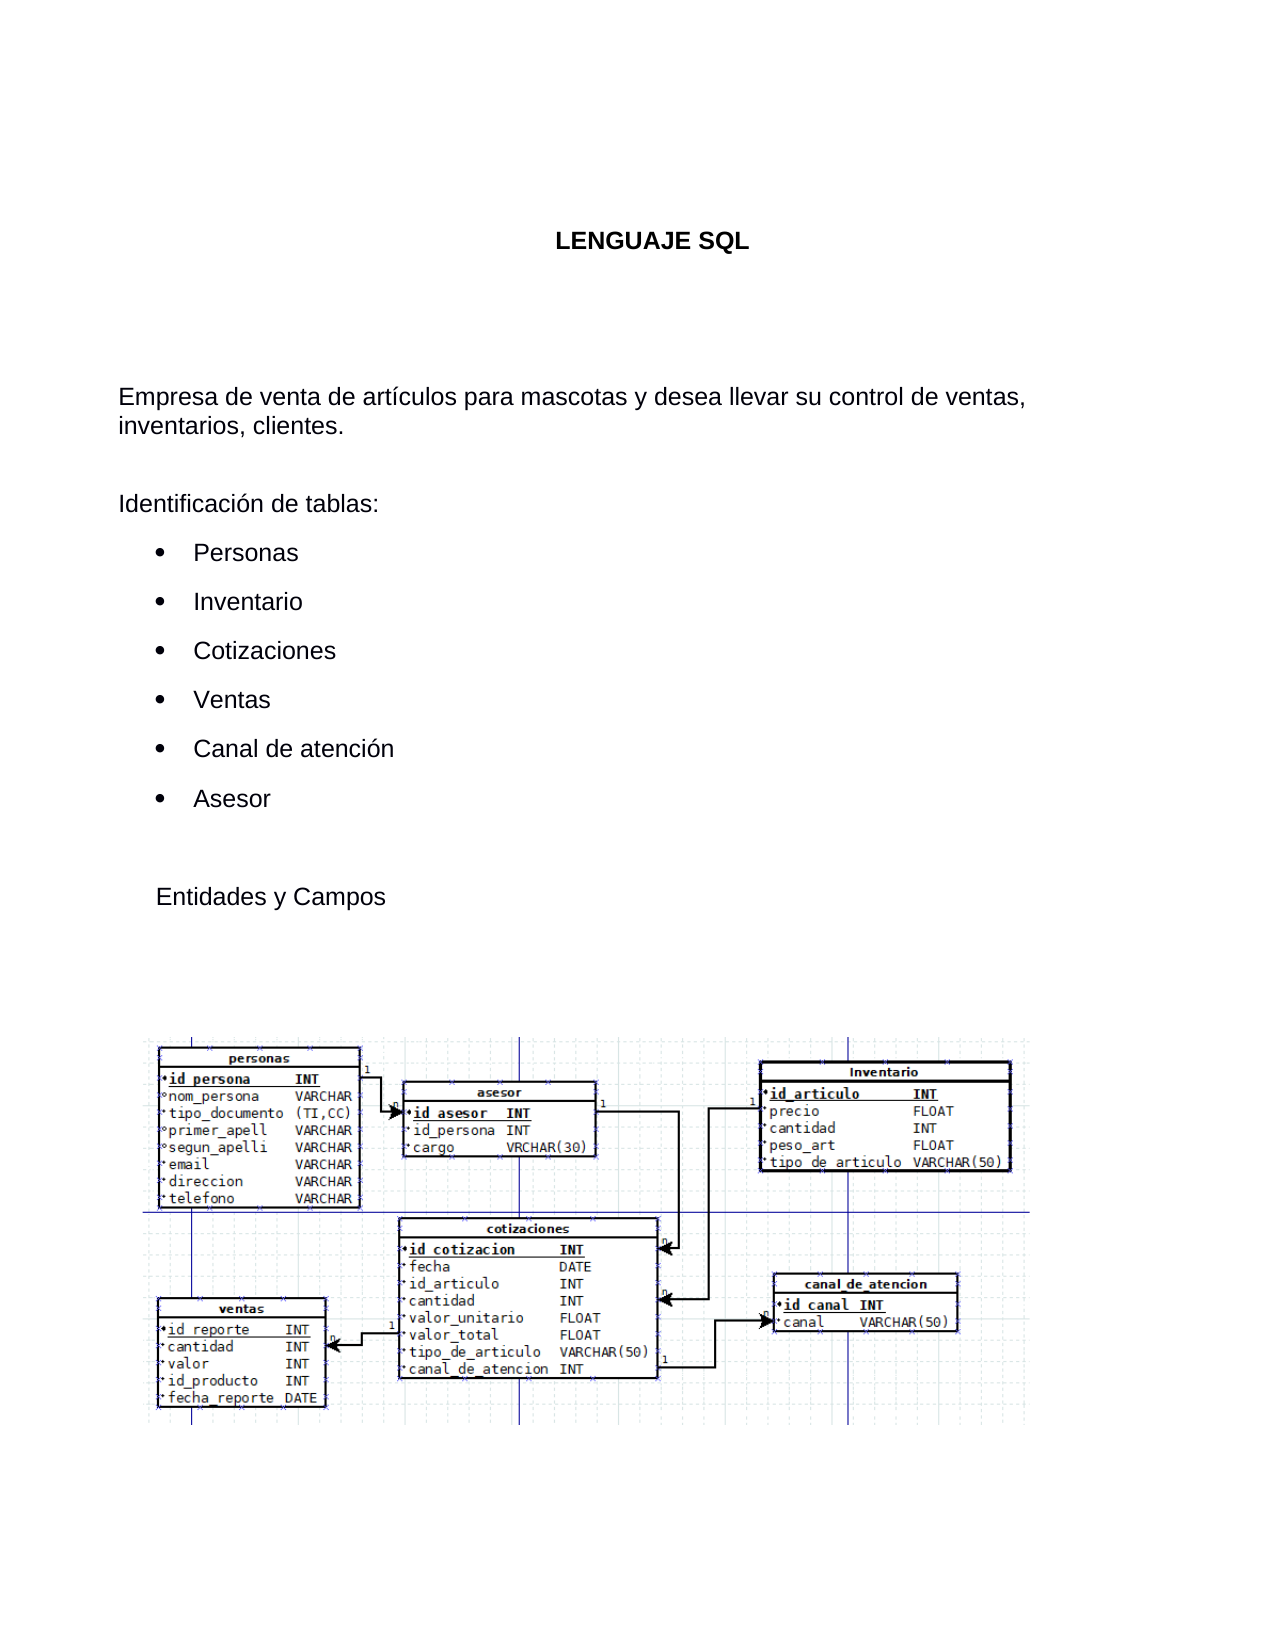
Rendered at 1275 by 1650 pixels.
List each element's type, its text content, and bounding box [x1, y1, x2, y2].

subtitle Lenguaje sql [118, 226, 1157, 254]
text Entidades y Campos [156, 882, 1157, 911]
list Canal de atención [156, 734, 1157, 763]
list Personas [156, 538, 1157, 567]
picture [142, 1037, 1030, 1425]
text Identificación de tablas: [118, 489, 1157, 517]
list Asesor [156, 784, 1157, 812]
list Ventas [156, 685, 1157, 714]
text Empresa de venta de artículos para mascotas y desea llevar su control de ventas, inventarios, clientes. [118, 382, 1157, 440]
list Inventario [156, 587, 1157, 616]
list Cotizaciones [156, 636, 1157, 665]
